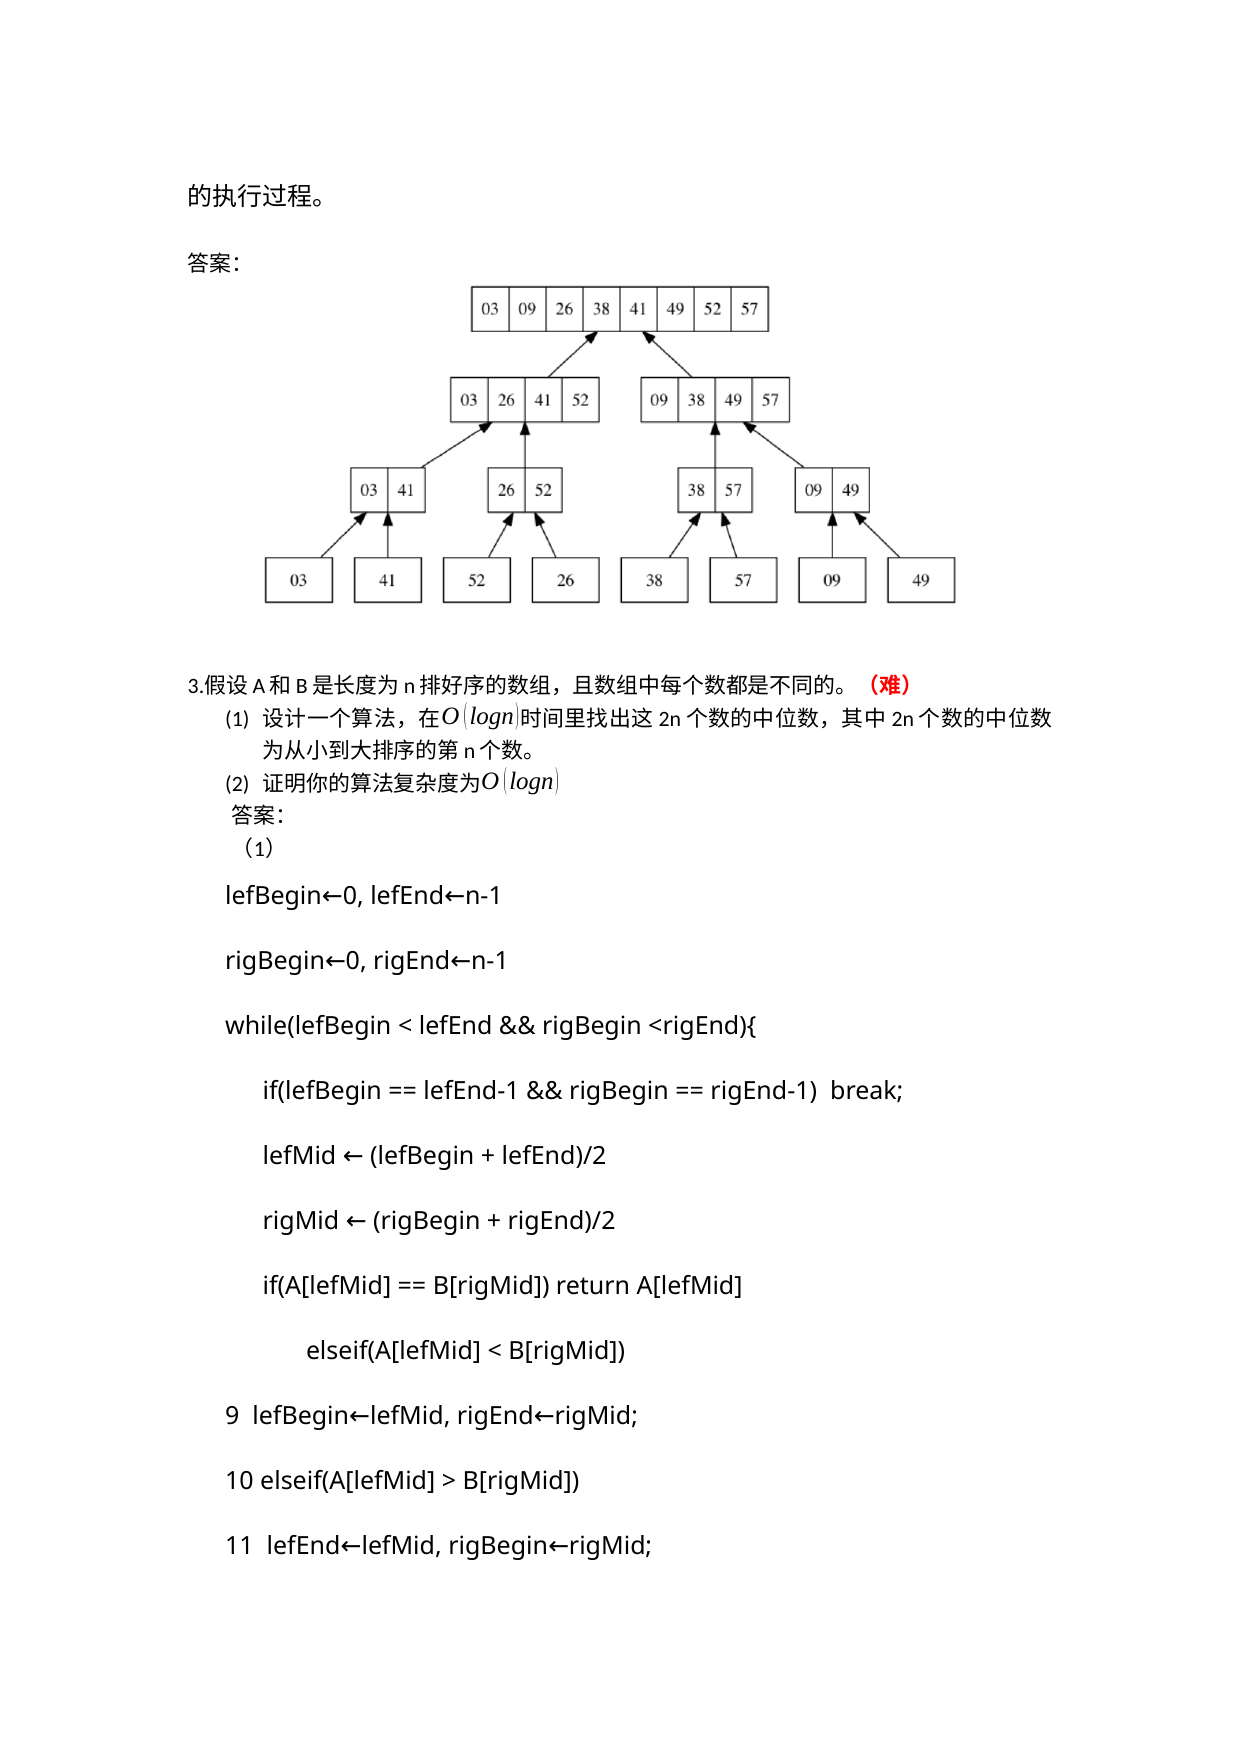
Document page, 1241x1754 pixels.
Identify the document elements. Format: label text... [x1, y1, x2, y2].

text if(lefBegin == lefEnd-1 && rigBegin == rigEnd-1) break; [187, 1058, 1053, 1123]
text rigBegin←0, rigEnd←n-1 [225, 928, 1053, 993]
list 证明你的算法复杂度为 [225, 765, 1053, 798]
text 11 lefEnd←lefMid, rigBegin←rigMid; [187, 1513, 1053, 1578]
text 9 lefBegin←lefMid, rigEnd←rigMid; [187, 1383, 1053, 1448]
text 10 elseif(A[lefMid] > B[rigMid]) [187, 1448, 1053, 1513]
text lefMid ← (lefBegin + lefEnd)/2 [187, 1123, 1053, 1188]
text lefBegin←0, lefEnd←n-1 [225, 863, 1053, 928]
list （1） [187, 830, 1053, 863]
text 答案： [187, 245, 1053, 277]
text rigMid ← (rigBegin + rigEnd)/2 [187, 1188, 1053, 1253]
list 设计一个算法，在时间里找出这2n个数的中位数，其中2n个数的中位数为从小到大排序的第n个数。 [225, 700, 1053, 765]
text if(A[lefMid] == B[rigMid]) return A[lefMid] [187, 1253, 1053, 1318]
text elseif(A[lefMid] < B[rigMid]) [187, 1318, 1053, 1383]
list 3.假设A和B是长度为n排好序的数组，且数组中每个数都是不同的。（难） [187, 668, 1053, 700]
picture [187, 277, 1053, 638]
text while(lefBegin < lefEnd && rigBegin <rigEnd){ [225, 993, 1053, 1058]
list 答案： [187, 798, 1053, 830]
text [187, 162, 1053, 227]
